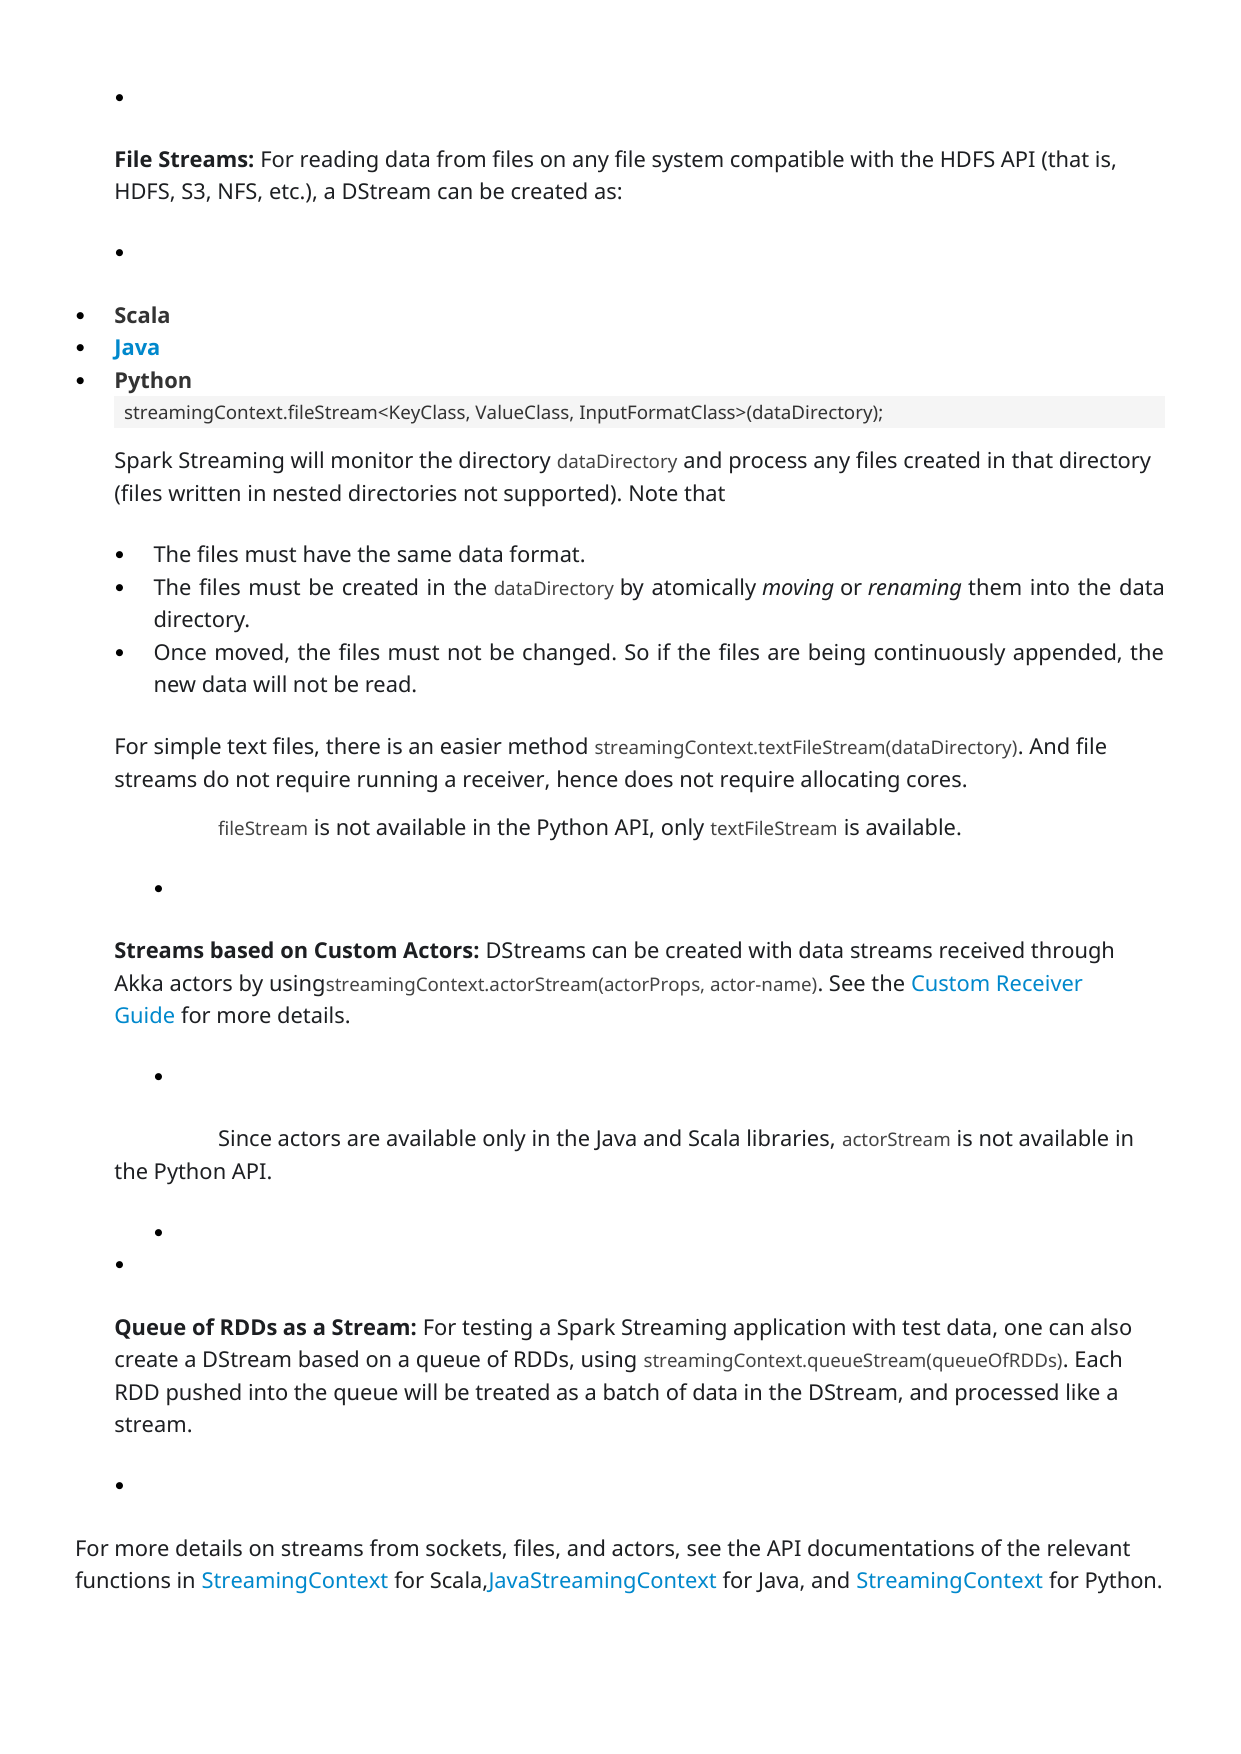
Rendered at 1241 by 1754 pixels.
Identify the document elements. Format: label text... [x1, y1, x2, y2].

text File Streams: For reading data from files on any file system compatible with the HDFS API (that is, HDFS, S3, NFS, etc.), a DStream can be created as: [114, 142, 1165, 207]
list Java [77, 331, 1165, 363]
text streamingContext.fileStream<KeyClass, ValueClass, InputFormatClass>(dataDirectory); [114, 396, 1165, 428]
list The files must be created in the dataDirectory by atomically moving or renaming them into the data directory. [116, 571, 1165, 636]
text For more details on streams from sockets, files, and actors, see the API documentations of the relevant functions in StreamingContext for Scala,JavaStreamingContext for Java, and StreamingContext for Python. [75, 1531, 1165, 1596]
text Queue of RDDs as a Stream: For testing a Spark Streaming application with test data, one can also create a DStream based on a queue of RDDs, using streamingContext.queueStream(queueOfRDDs). Each RDD pushed into the queue will be treated as a batch of data in the DStream, and processed like a stream. [114, 1310, 1165, 1440]
list Python [77, 363, 1165, 396]
list Once moved, the files must not be changed. So if the files are being continuously appended, the new data will not be read. [116, 636, 1165, 701]
text For simple text files, there is an easier method streamingContext.textFileStream(dataDirectory). And file streams do not require running a receiver, hence does not require allocating cores. [114, 730, 1165, 795]
list Scala [77, 298, 1165, 331]
list The files must have the same data format. [116, 538, 1165, 571]
text Streams based on Custom Actors: DStreams can be created with data streams received through Akka actors by usingstreamingContext.actorStream(actorProps, actor-name). See the Custom Receiver Guide for more details. [114, 934, 1165, 1031]
text Python API Since actors are available only in the Java and Scala libraries, actorStream is not available in the Python API. [114, 1122, 1165, 1187]
text Spark Streaming will monitor the directory dataDirectory and process any files created in that directory (files written in nested directories not supported). Note that [114, 444, 1165, 509]
text Python API fileStream is not available in the Python API, only textFileStream is available. [114, 810, 1165, 843]
